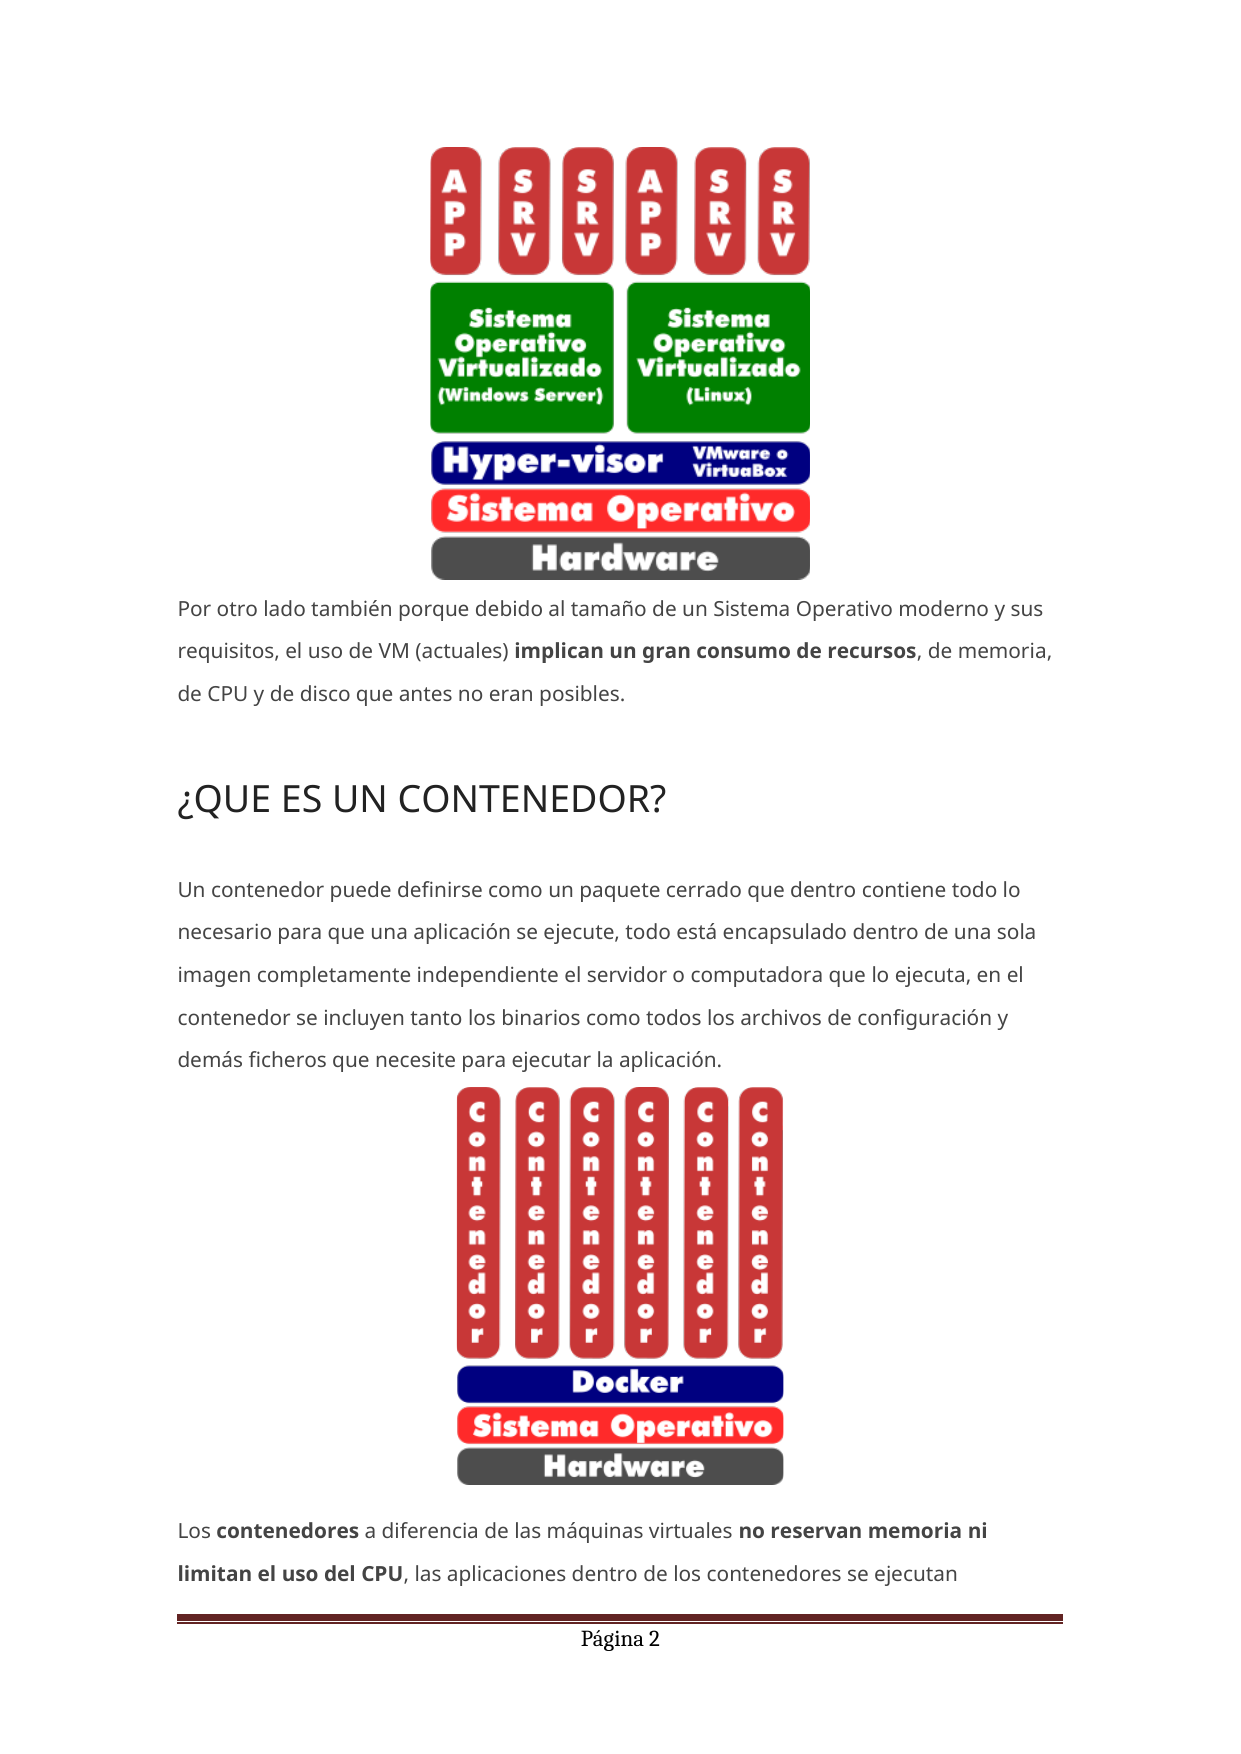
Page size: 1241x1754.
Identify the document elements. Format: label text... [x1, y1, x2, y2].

text Los contenedores a diferencia de las máquinas virtuales no reservan memoria ni limitan el uso del CPU, las aplicaciones dentro de los contenedores se ejecutan [177, 1516, 1063, 1587]
picture [430, 147, 810, 580]
text Un contenedor puede definirse como un paquete cerrado que dentro contiene todo lo necesario para que una aplicación se ejecute, todo está encapsulado dentro de una sola imagen completamente independiente el servidor o computadora que lo ejecuta, en el contenedor se incluyen tanto los binarios como todos los archivos de configuración y demás ficheros que necesite para ejecutar la aplicación. [177, 875, 1063, 1074]
picture [456, 1087, 784, 1485]
subtitle ¿QUE ES UN CONTENEDOR? [177, 773, 1063, 824]
text Por otro lado también porque debido al tamaño de un Sistema Operativo moderno y sus requisitos, el uso de VM (actuales) implican un gran consumo de recursos, de memoria, de CPU y de disco que antes no eran posibles. [177, 594, 1063, 708]
